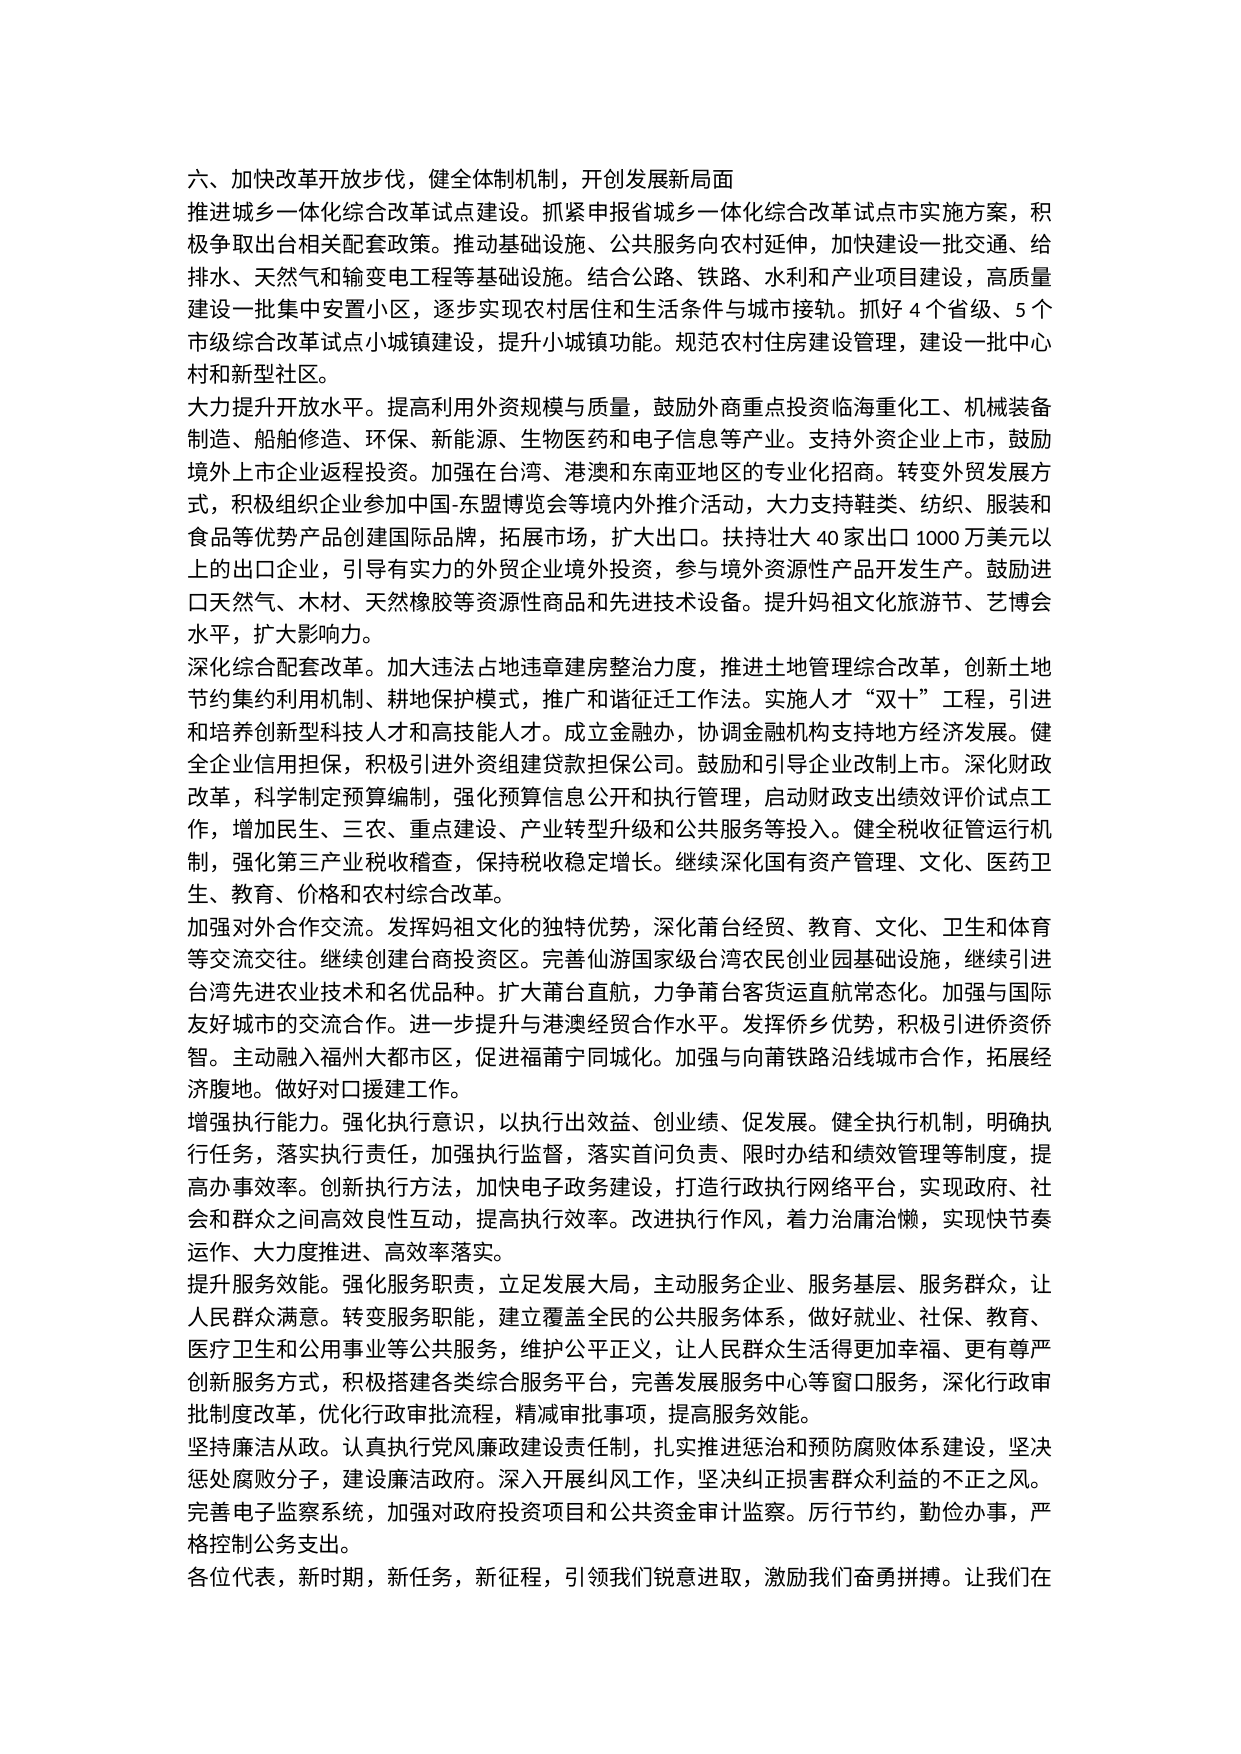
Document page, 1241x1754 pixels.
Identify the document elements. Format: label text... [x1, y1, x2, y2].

text 推进城乡一体化综合改革试点建设。抓紧申报省城乡一体化综合改革试点市实施方案，积极争取出台相关配套政策。推动基础设施、公共服务向农村延伸，加快建设一批交通、给排水、天然气和输变电工程等基础设施。结合公路、铁路、水利和产业项目建设，高质量建设一批集中安置小区，逐步实现农村居住和生活条件与城市接轨。抓好4个省级、5个市级综合改革试点小城镇建设，提升小城镇功能。规范农村住房建设管理，建设一批中心村和新型社区。 [187, 194, 1053, 389]
text 深化综合配套改革。加大违法占地违章建房整治力度，推进土地管理综合改革，创新土地节约集约利用机制、耕地保护模式，推广和谐征迁工作法。实施人才“双十”工程，引进和培养创新型科技人才和高技能人才。成立金融办，协调金融机构支持地方经济发展。健全企业信用担保，积极引进外资组建贷款担保公司。鼓励和引导企业改制上市。深化财政改革，科学制定预算编制，强化预算信息公开和执行管理，启动财政支出绩效评价试点工作，增加民生、三农、重点建设、产业转型升级和公共服务等投入。健全税收征管运行机制，强化第三产业税收稽查，保持税收稳定增长。继续深化国有资产管理、文化、医药卫生、教育、价格和农村综合改革。 [187, 649, 1053, 909]
text 大力提升开放水平。提高利用外资规模与质量，鼓励外商重点投资临海重化工、机械装备制造、船舶修造、环保、新能源、生物医药和电子信息等产业。支持外资企业上市，鼓励境外上市企业返程投资。加强在台湾、港澳和东南亚地区的专业化招商。转变外贸发展方式，积极组织企业参加中国-东盟博览会等境内外推介活动，大力支持鞋类、纺织、服装和食品等优势产品创建国际品牌，拓展市场，扩大出口。扶持壮大40家出口1000万美元以上的出口企业，引导有实力的外贸企业境外投资，参与境外资源性产品开发生产。鼓励进口天然气、木材、天然橡胶等资源性商品和先进技术设备。提升妈祖文化旅游节、艺博会水平，扩大影响力。 [187, 389, 1053, 649]
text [187, 1559, 1053, 1592]
text 增强执行能力。强化执行意识，以执行出效益、创业绩、促发展。健全执行机制，明确执行任务，落实执行责任，加强执行监督，落实首问负责、限时办结和绩效管理等制度，提高办事效率。创新执行方法，加快电子政务建设，打造行政执行网络平台，实现政府、社会和群众之间高效良性互动，提高执行效率。改进执行作风，着力治庸治懒，实现快节奏运作、大力度推进、高效率落实。 [187, 1104, 1053, 1267]
text 加强对外合作交流。发挥妈祖文化的独特优势，深化莆台经贸、教育、文化、卫生和体育等交流交往。继续创建台商投资区。完善仙游国家级台湾农民创业园基础设施，继续引进台湾先进农业技术和名优品种。扩大莆台直航，力争莆台客货运直航常态化。加强与国际友好城市的交流合作。进一步提升与港澳经贸合作水平。发挥侨乡优势，积极引进侨资侨智。主动融入福州大都市区，促进福莆宁同城化。加强与向莆铁路沿线城市合作，拓展经济腹地。做好对口援建工作。 [187, 909, 1053, 1104]
text 六、加快改革开放步伐，健全体制机制，开创发展新局面 [187, 162, 1053, 194]
text 坚持廉洁从政。认真执行党风廉政建设责任制，扎实推进惩治和预防腐败体系建设，坚决惩处腐败分子，建设廉洁政府。深入开展纠风工作，坚决纠正损害群众利益的不正之风。完善电子监察系统，加强对政府投资项目和公共资金审计监察。厉行节约，勤俭办事，严格控制公务支出。 [187, 1429, 1053, 1559]
text 提升服务效能。强化服务职责，立足发展大局，主动服务企业、服务基层、服务群众，让人民群众满意。转变服务职能，建立覆盖全民的公共服务体系，做好就业、社保、教育、医疗卫生和公用事业等公共服务，维护公平正义，让人民群众生活得更加幸福、更有尊严。创新服务方式，积极搭建各类综合服务平台，完善发展服务中心等窗口服务，深化行政审批制度改革，优化行政审批流程，精减审批事项，提高服务效能。 [187, 1267, 1053, 1429]
